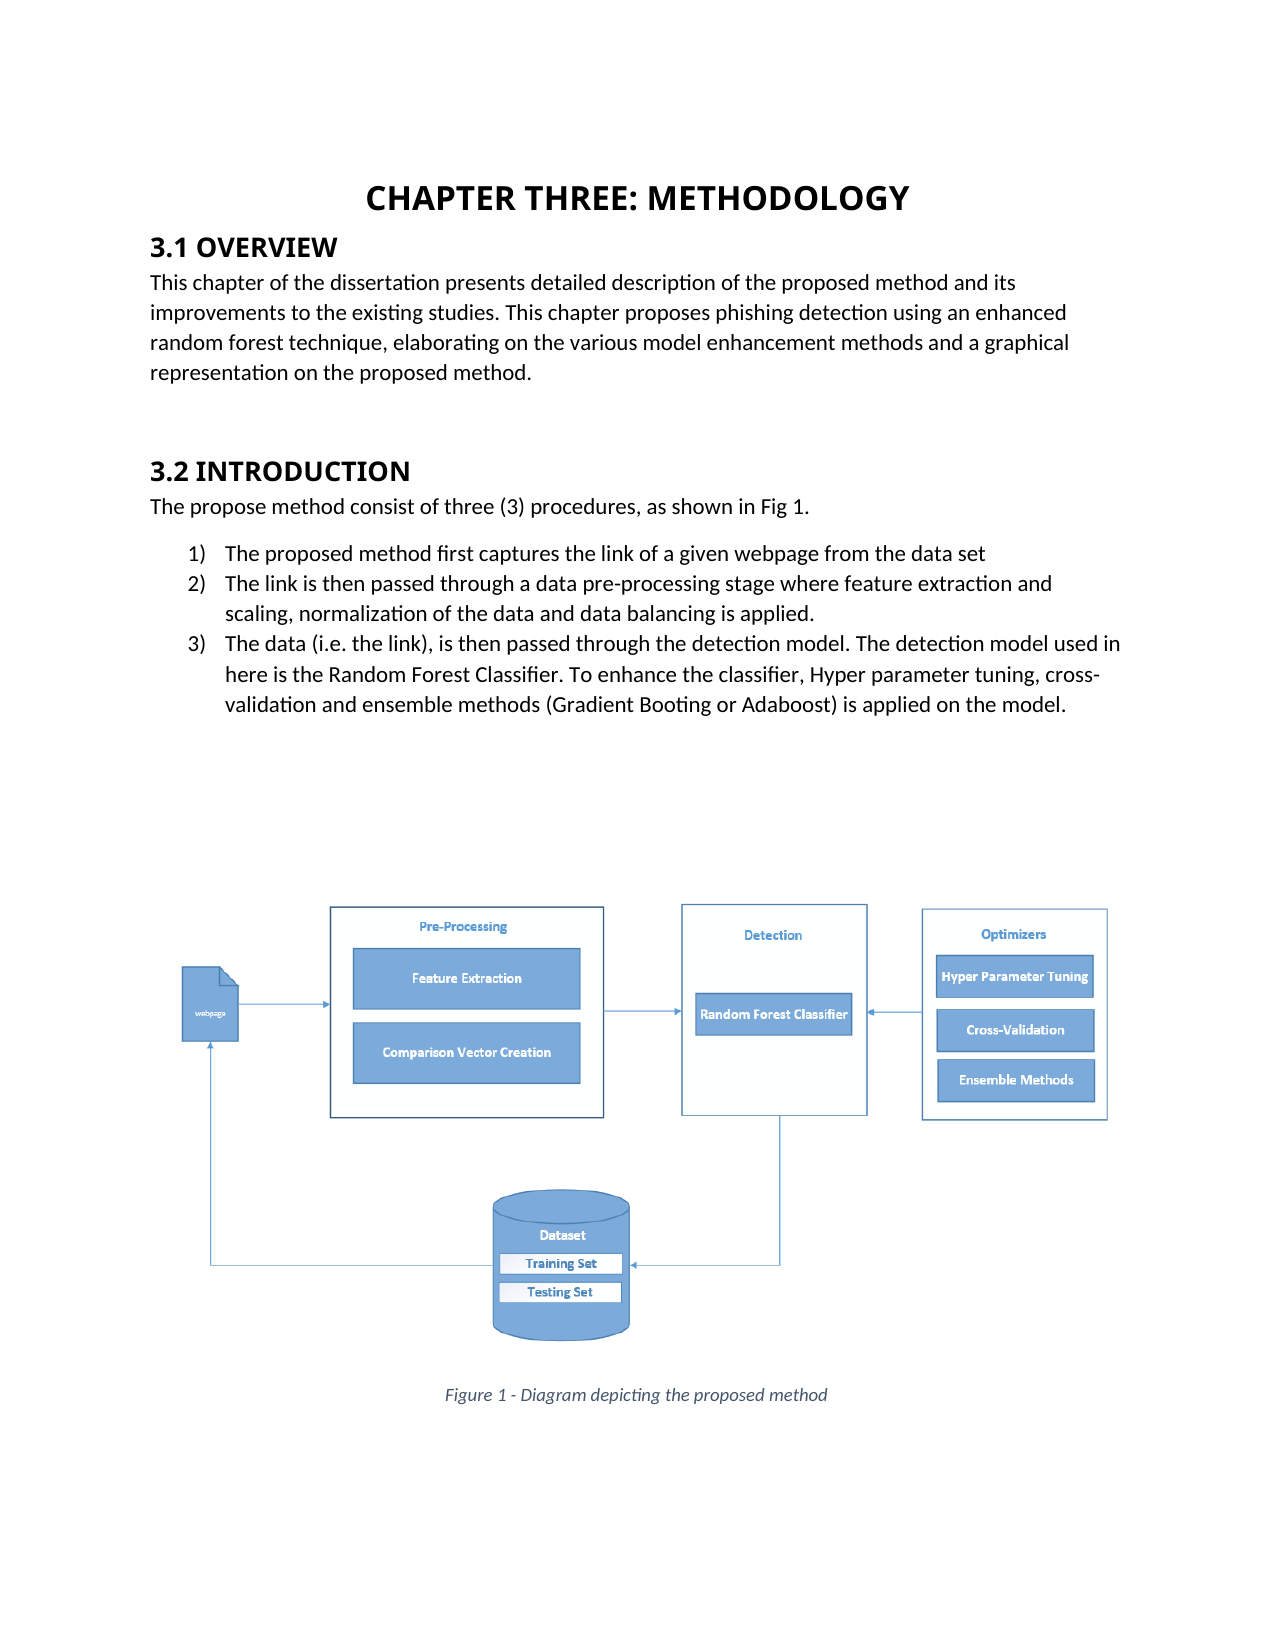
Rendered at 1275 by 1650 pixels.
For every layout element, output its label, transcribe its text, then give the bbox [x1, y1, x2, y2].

subtitle 3.2 INTRODUCTION [150, 452, 1125, 489]
subtitle 3.1 OVERVIEW [150, 228, 1125, 265]
subtitle CHAPTER THREE: METHODOLOGY [150, 175, 1125, 220]
list The proposed method first captures the link of a given webpage from the data set [187, 539, 1125, 567]
list The link is then passed through a data pre-processing stage where feature extraction and scaling, normalization of the data and data balancing is applied. [187, 569, 1125, 627]
text The propose method consist of three (3) procedures, as shown in Fig 1. [150, 492, 1125, 520]
picture [150, 860, 1125, 1365]
text This chapter of the dissertation presents detailed description of the proposed method and its improvements to the existing studies. This chapter proposes phishing detection using an enhanced random forest technique, elaborating on the various model enhancement methods and a graphical representation on the proposed method. [150, 268, 1125, 387]
list The data (i.e. the link), is then passed through the detection model. The detection model used in here is the Random Forest Classifier. To enhance the classifier, Hyper parameter tuning, cross-validation and ensemble methods (Gradient Booting or Adaboost) is applied on the model. [187, 629, 1125, 718]
